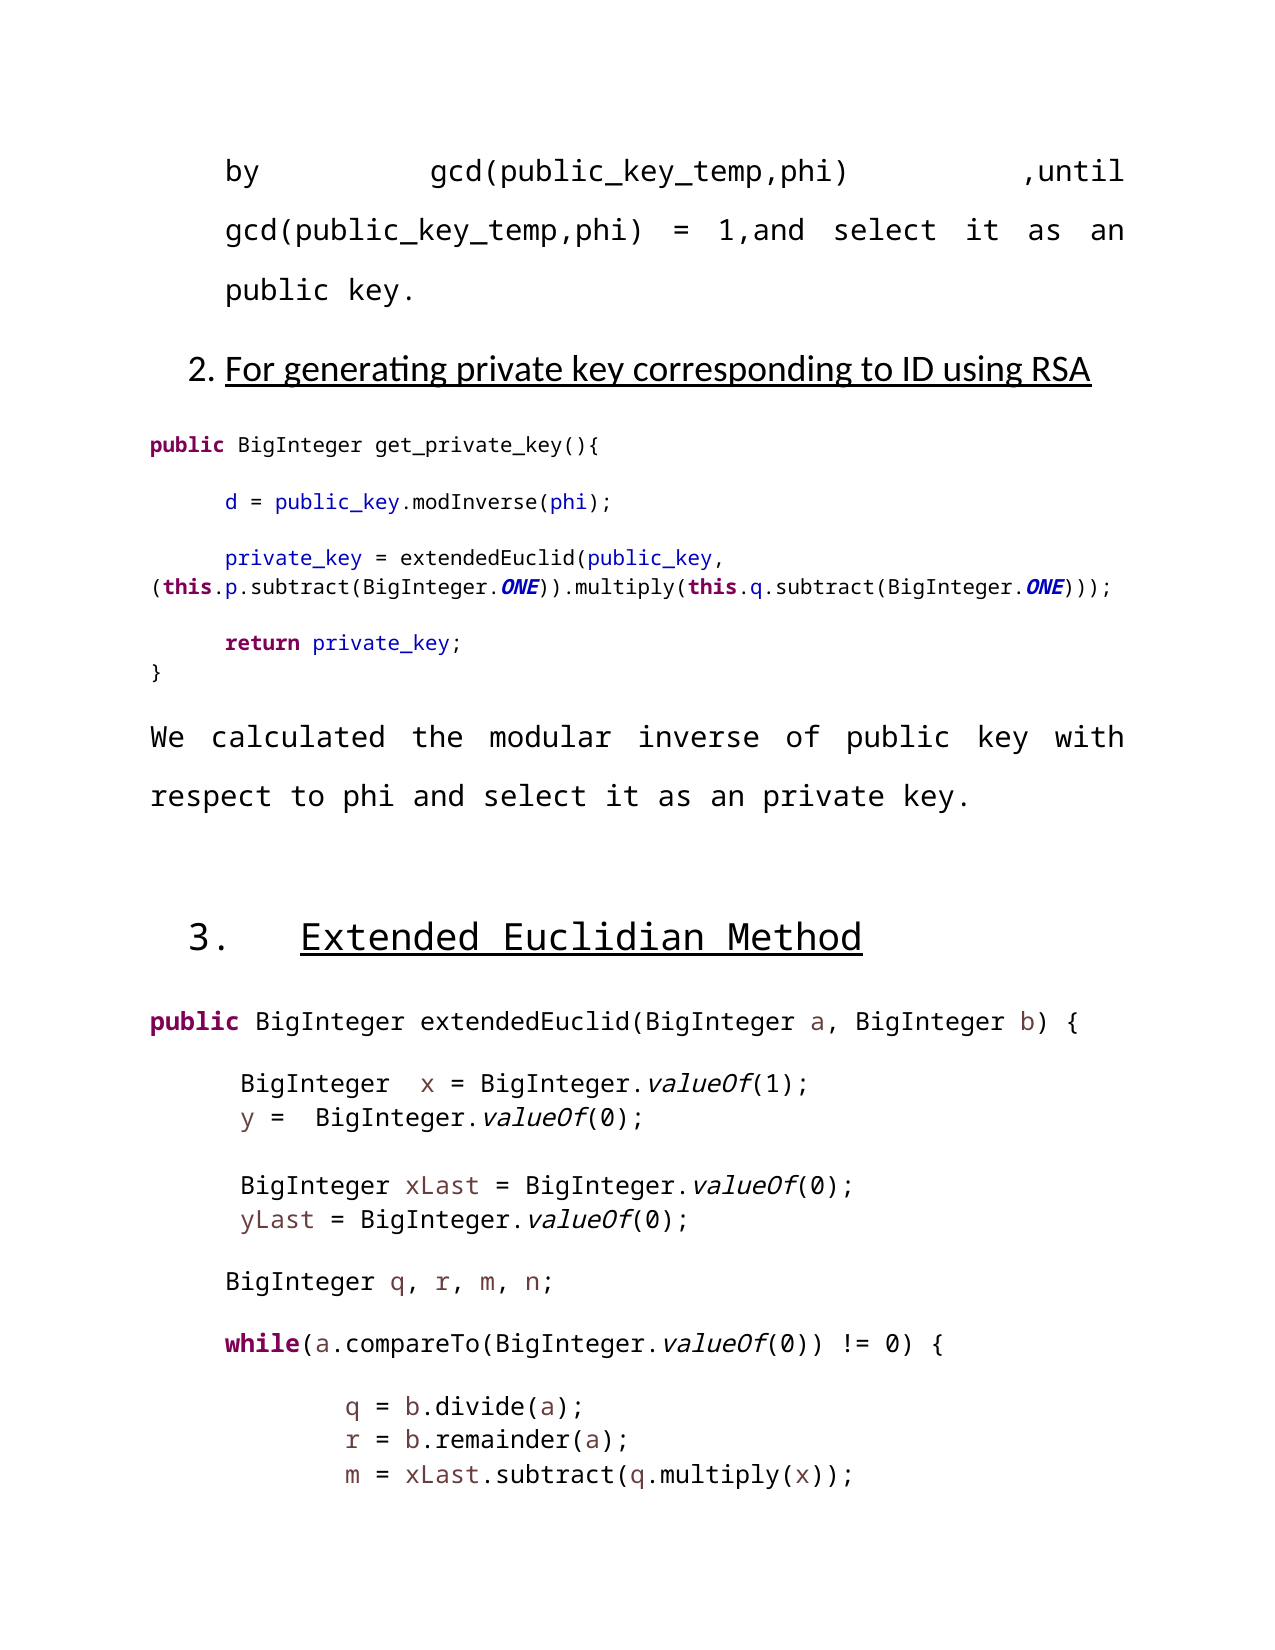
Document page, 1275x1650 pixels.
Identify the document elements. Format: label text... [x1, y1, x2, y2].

text yLast = BigInteger.valueOf(0); [150, 1202, 1125, 1236]
text BigInteger q, r, m, n; [150, 1264, 1125, 1298]
list Extended Euclidian Method [187, 910, 1125, 961]
text BigInteger xLast = BigInteger.valueOf(0); [150, 1168, 1125, 1202]
text public BigInteger extendedEuclid(BigInteger a, BigInteger b) { [150, 1003, 1125, 1038]
text y = BigInteger.valueOf(0); [150, 1100, 1125, 1134]
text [225, 150, 1125, 309]
text m = xLast.subtract(q.multiply(x)); [150, 1456, 1125, 1490]
text We calculated the modular inverse of public key with respect to phi and select it as an private key. [150, 716, 1125, 815]
text while(a.compareTo(BigInteger.valueOf(0)) != 0) { [150, 1326, 1125, 1360]
text private_key = extendedEuclid(public_key,(this.p.subtract(BigInteger.ONE)).multiply(this.q.subtract(BigInteger.ONE))); [150, 543, 1125, 600]
text r = b.remainder(a); [150, 1422, 1125, 1456]
text q = b.divide(a); [150, 1388, 1125, 1422]
text } [150, 657, 1125, 685]
list For generating private key corresponding to ID using RSA [187, 345, 1125, 391]
text public BigInteger get_private_key(){ [150, 431, 1125, 459]
text return private_key; [150, 628, 1125, 657]
text BigInteger x = BigInteger.valueOf(1); [150, 1066, 1125, 1100]
text d = public_key.modInverse(phi); [150, 487, 1125, 515]
